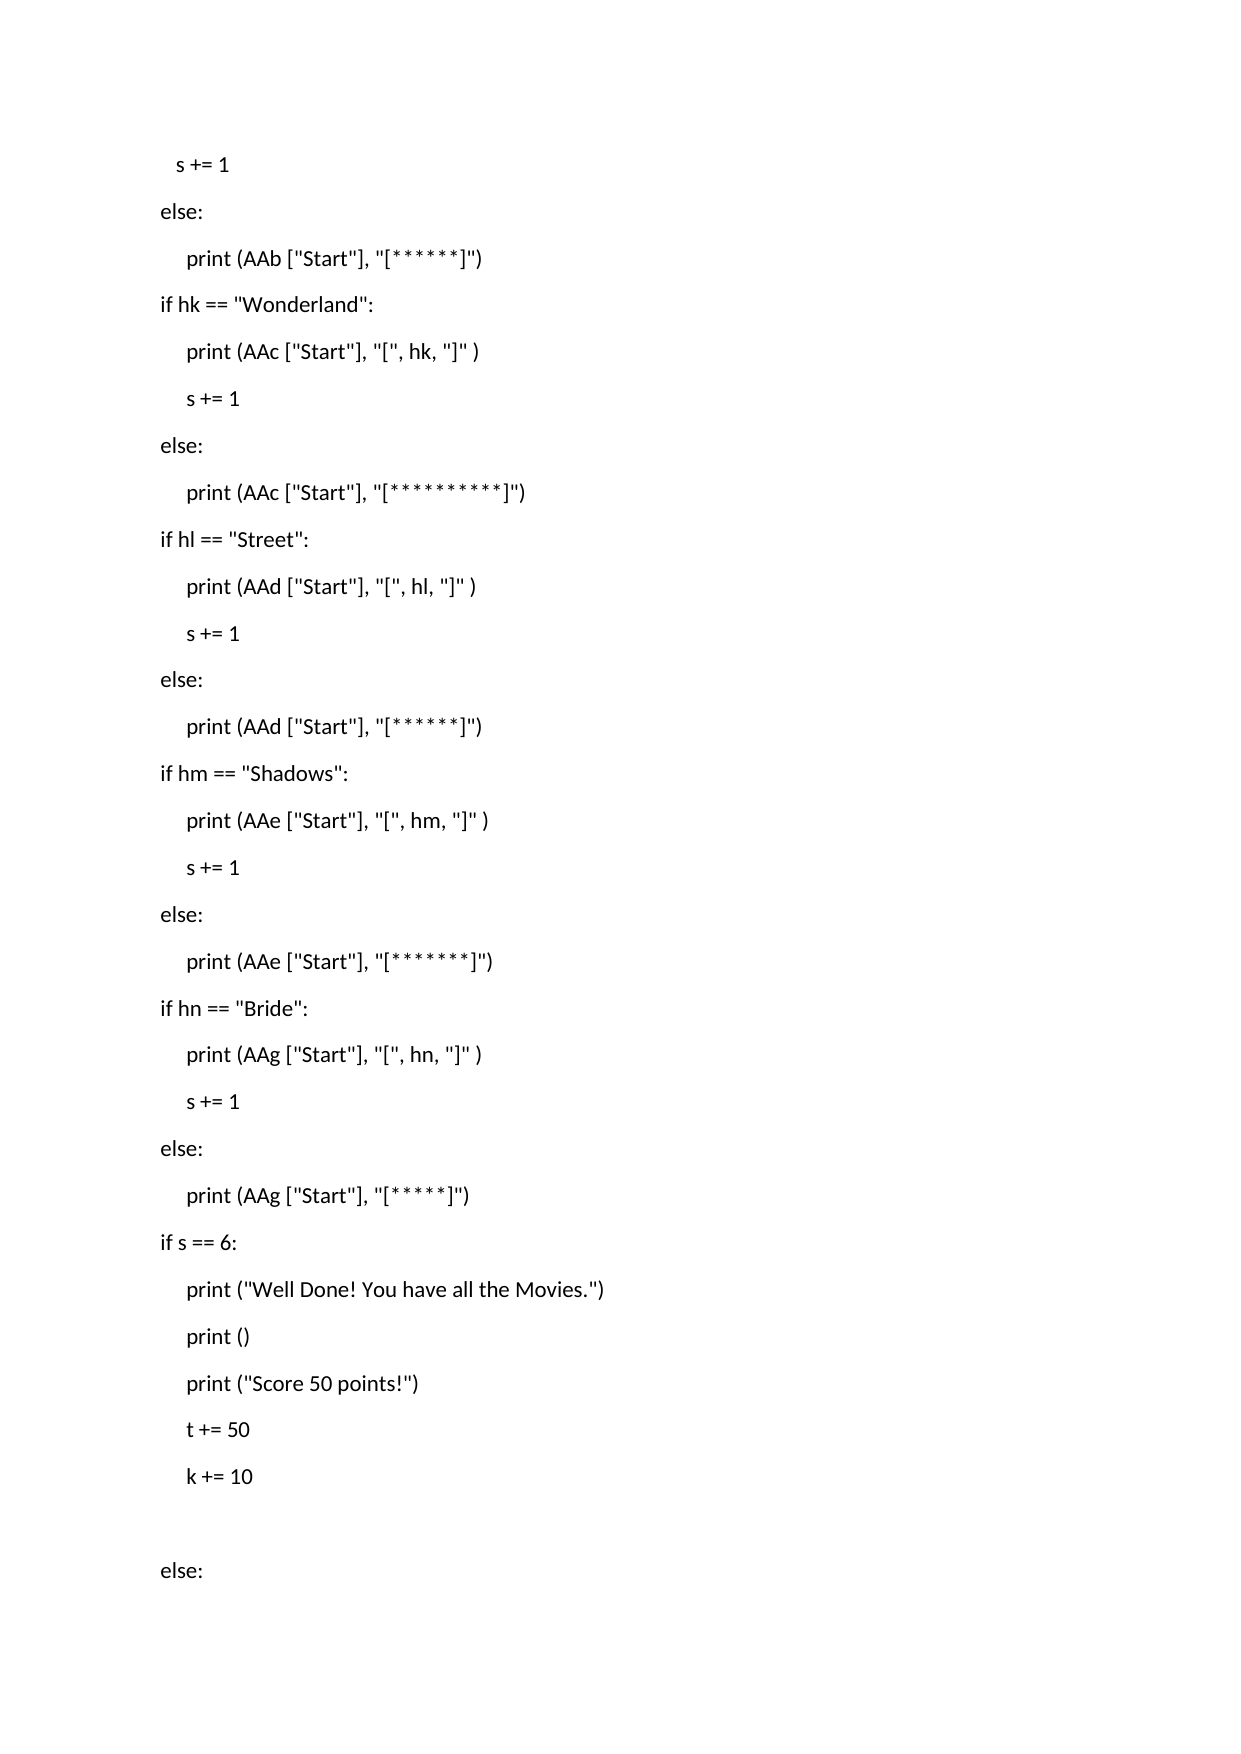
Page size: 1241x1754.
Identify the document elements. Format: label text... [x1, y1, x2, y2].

text print (AAg ["Start"], "[*****]") [150, 1181, 1090, 1209]
text print ("Well Done! You have all the Movies.") [150, 1275, 1090, 1303]
text else: [150, 197, 1090, 225]
text s += 1 [150, 384, 1090, 412]
text if s == 6: [150, 1228, 1090, 1256]
text t += 50 [150, 1416, 1090, 1444]
text if hn == "Bride": [150, 994, 1090, 1022]
text if hm == "Shadows": [150, 759, 1090, 787]
text print () [150, 1322, 1090, 1350]
text print (AAb ["Start"], "[******]") [150, 244, 1090, 272]
text print (AAe ["Start"], "[", hm, "]" ) [150, 806, 1090, 834]
text if hk == "Wonderland": [150, 291, 1090, 319]
text if hl == "Street": [150, 525, 1090, 553]
text print (AAd ["Start"], "[", hl, "]" ) [150, 572, 1090, 600]
text s += 1 [150, 1087, 1090, 1116]
text print (AAg ["Start"], "[", hn, "]" ) [150, 1041, 1090, 1069]
text print (AAd ["Start"], "[******]") [150, 712, 1090, 741]
text else: [150, 431, 1090, 459]
text print (AAc ["Start"], "[", hk, "]" ) [150, 337, 1090, 366]
text s += 1 [150, 619, 1090, 647]
text print (AAc ["Start"], "[**********]") [150, 478, 1090, 506]
text else: [150, 666, 1090, 694]
text print (AAe ["Start"], "[*******]") [150, 947, 1090, 975]
text else: [150, 900, 1090, 928]
text k += 10 [150, 1462, 1090, 1491]
text s += 1 [150, 853, 1090, 881]
text s += 1 [150, 150, 1090, 178]
text else: [150, 1556, 1090, 1584]
text else: [150, 1134, 1090, 1162]
text print ("Score 50 points!") [150, 1369, 1090, 1397]
